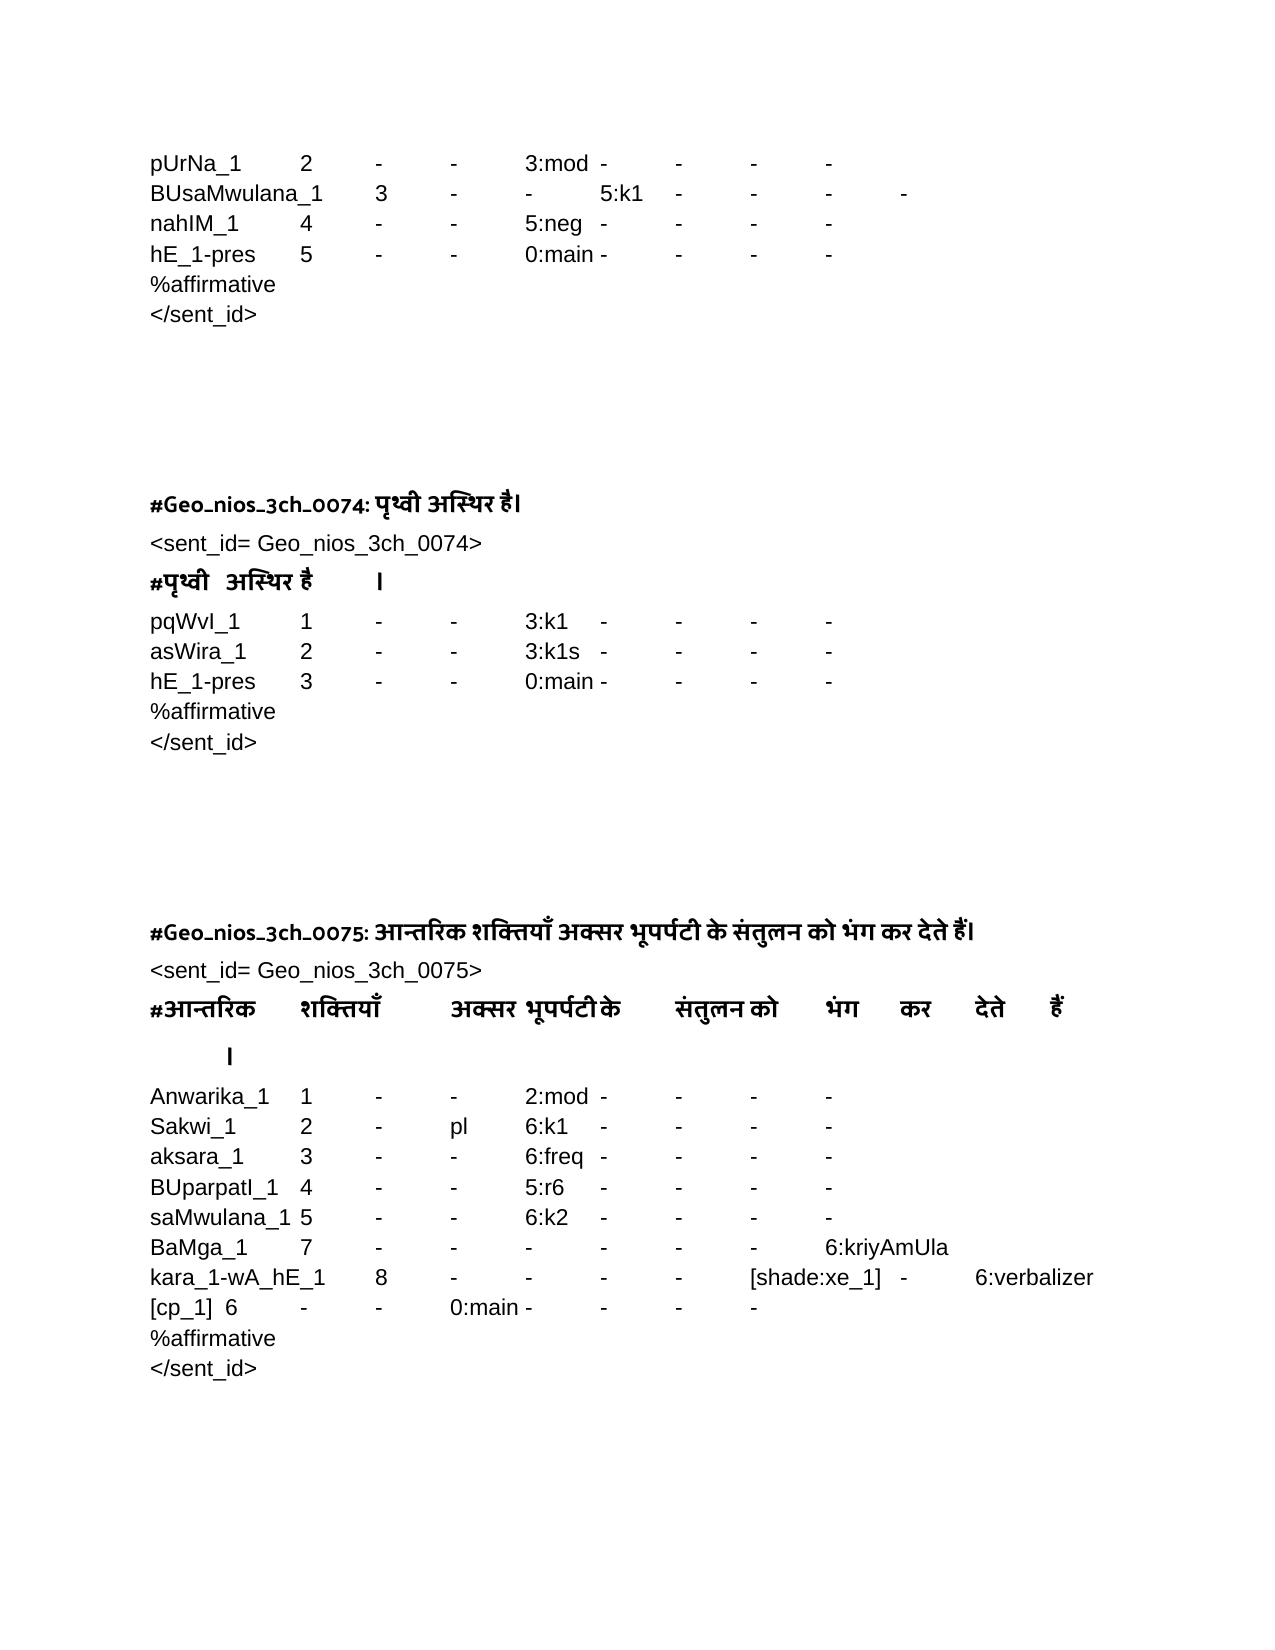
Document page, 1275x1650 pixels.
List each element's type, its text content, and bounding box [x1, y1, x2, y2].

text BUparpatI_1 4 - - 5:r6 - - - - [150, 1173, 1125, 1200]
text Sakwi_1 2 - pl 6:k1 - - - - [150, 1113, 1125, 1139]
text <sent_id= Geo_nios_3ch_0075> [150, 957, 1125, 984]
text asWira_1 2 - - 3:k1s - - - - [150, 638, 1125, 664]
text #आन्तरिक शक्तियाँ अक्सर भूपर्पटी के संतुलन को भंग कर देते हैं । [150, 988, 1125, 1077]
text %affirmative [150, 698, 1125, 725]
text BUsaMwulana_1 3 - - 5:k1 - - - - [150, 180, 1125, 207]
text </sent_id> [150, 1355, 1125, 1381]
text saMwulana_1 5 - - 6:k2 - - - - [150, 1204, 1125, 1230]
text </sent_id> [150, 301, 1125, 327]
text BaMga_1 7 - - - - - - 6:kriyAmUla [150, 1234, 1125, 1260]
text pUrNa_1 2 - - 3:mod - - - - [150, 150, 1125, 176]
text #पृथ्वी अस्थिर है । [150, 560, 1125, 602]
text </sent_id> [150, 728, 1125, 755]
text #Geo_nios_3ch_0074: पृथ्वी अस्थिर है। [150, 482, 1125, 524]
text #Geo_nios_3ch_0075: आन्तरिक शक्तियाँ अक्सर भूपर्पटी के संतुलन को भंग कर देते हैं। [150, 910, 1125, 951]
text aksara_1 3 - - 6:freq - - - - [150, 1143, 1125, 1169]
text [cp_1] 6 - - 0:main - - - - [150, 1294, 1125, 1321]
text <sent_id= Geo_nios_3ch_0074> [150, 530, 1125, 556]
text pqWvI_1 1 - - 3:k1 - - - - [150, 608, 1125, 634]
text Anwarika_1 1 - - 2:mod - - - - [150, 1083, 1125, 1109]
text hE_1-pres 3 - - 0:main - - - - [150, 668, 1125, 694]
text %affirmative [150, 271, 1125, 297]
text %affirmative [150, 1324, 1125, 1351]
text kara_1-wA_hE_1 8 - - - - [shade:xe_1] - 6:verbalizer [150, 1264, 1125, 1290]
text hE_1-pres 5 - - 0:main - - - - [150, 241, 1125, 267]
text nahIM_1 4 - - 5:neg - - - - [150, 210, 1125, 237]
